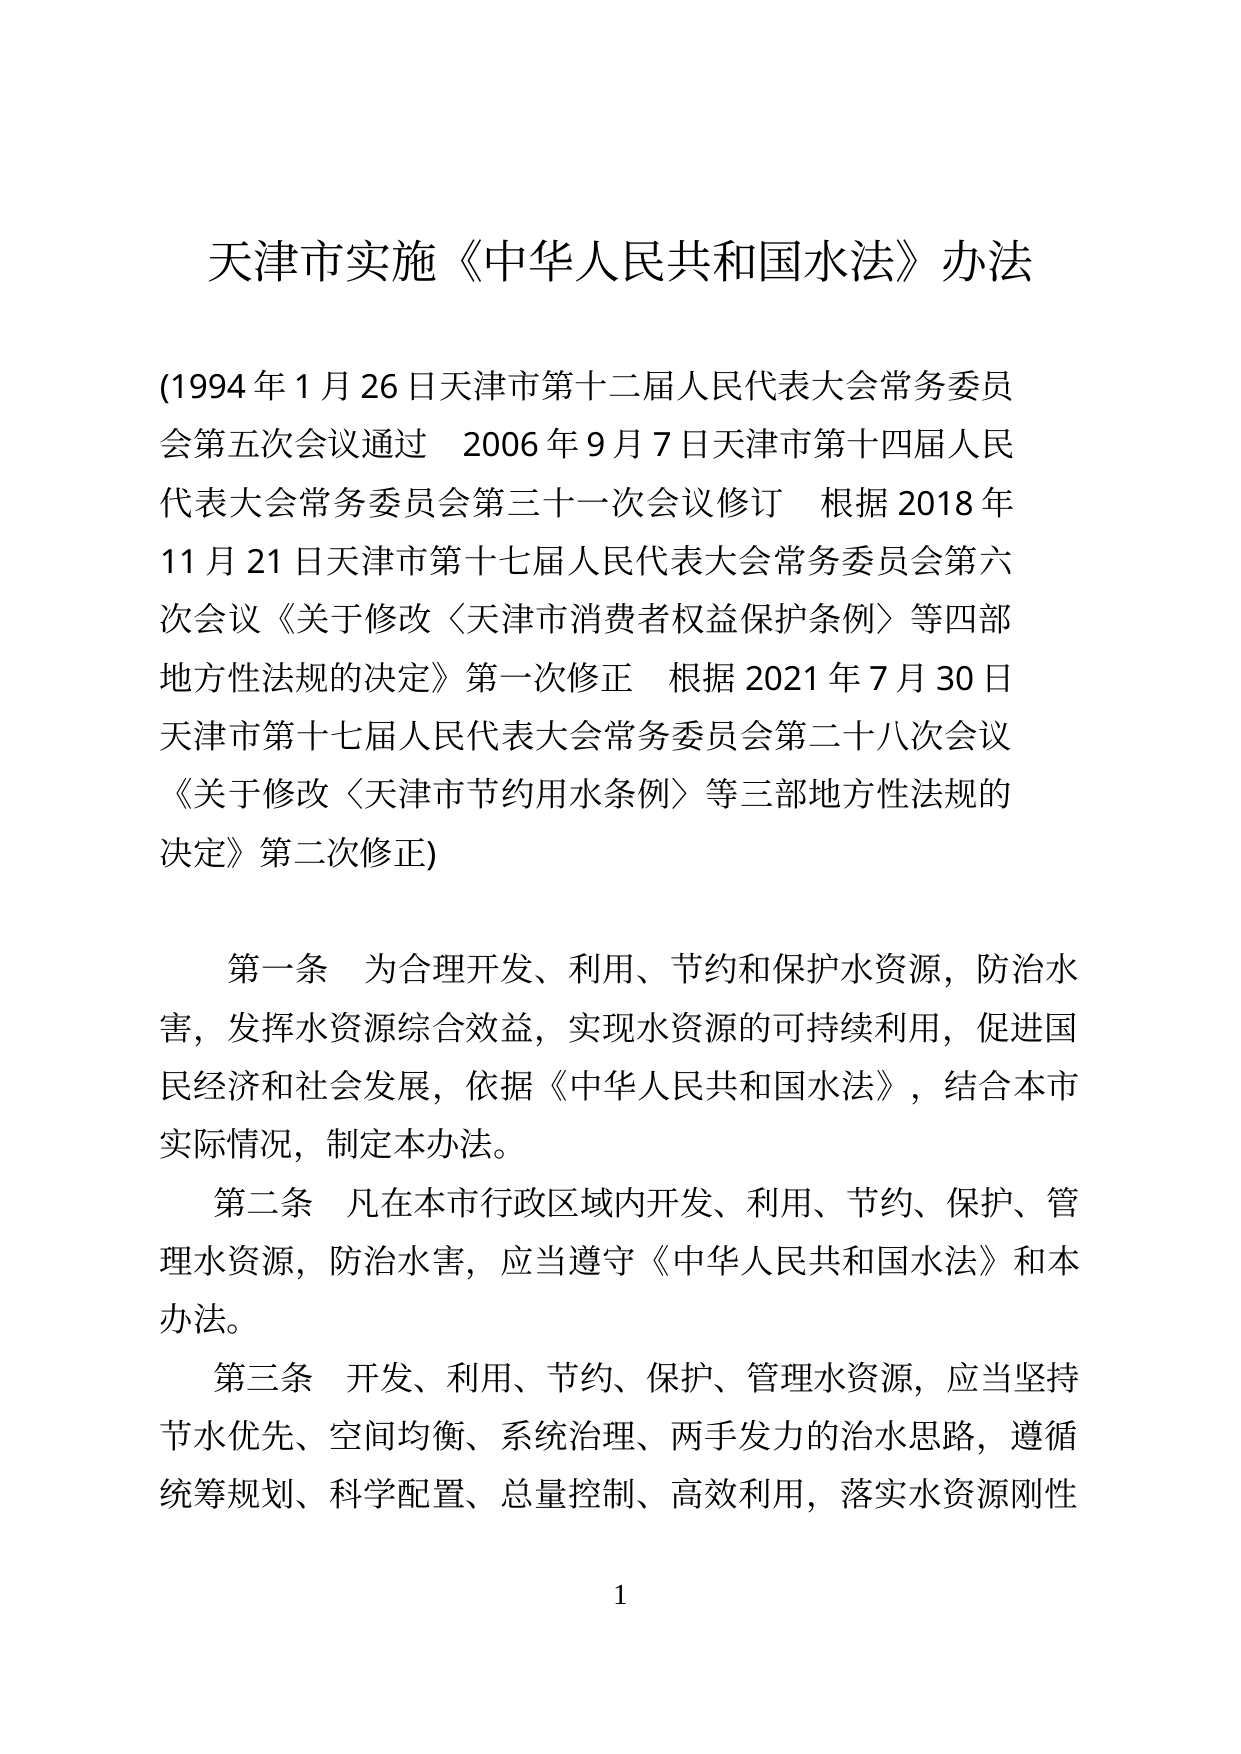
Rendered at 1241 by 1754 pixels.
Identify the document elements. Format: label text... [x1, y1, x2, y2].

text 天津市实施《中华人民共和国水法》办法 [159, 218, 1081, 293]
text 第二条 凡在本市行政区域内开发、利用、节约、保护、管理水资源，防治水害，应当遵守《中华人民共和国水法》和本办法。 [159, 1168, 1081, 1343]
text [159, 1343, 1081, 1518]
text 第一条 为合理开发、利用、节约和保护水资源，防治水害，发挥水资源综合效益，实现水资源的可持续利用，促进国民经济和社会发展，依据《中华人民共和国水法》，结合本市实际情况，制定本办法。 [159, 935, 1081, 1168]
text (1994年1月26日天津市第十二届人民代表大会常务委员会第五次会议通过 2006年9月7日天津市第十四届人民代表大会常务委员会第三十一次会议修订 根据2018年11月21日天津市第十七届人民代表大会常务委员会第六次会议《关于修改〈天津市消费者权益保护条例〉等四部地方性法规的决定》第一次修正 根据2021年7月30日天津市第十七届人民代表大会常务委员会第二十八次会议《关于修改〈天津市节约用水条例〉等三部地方性法规的决定》第二次修正) [159, 352, 1015, 877]
